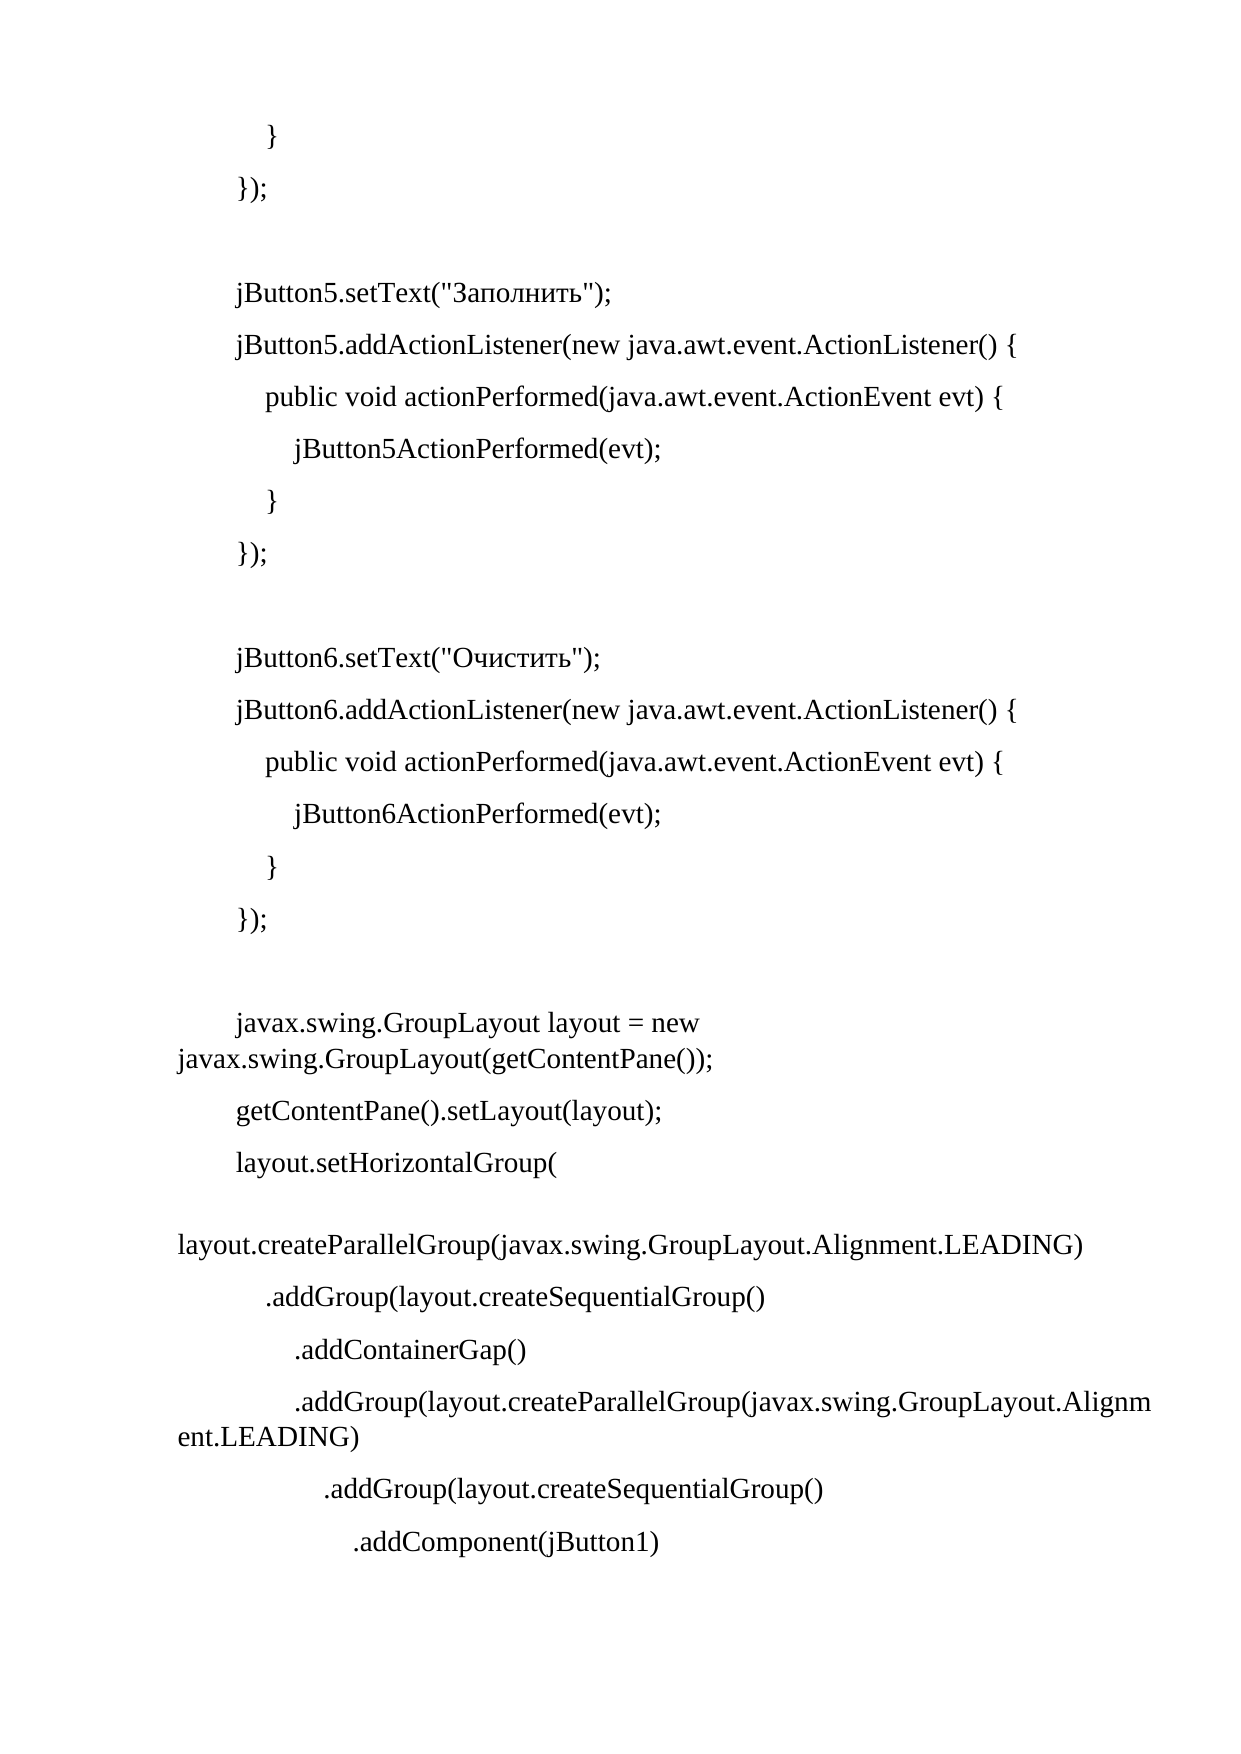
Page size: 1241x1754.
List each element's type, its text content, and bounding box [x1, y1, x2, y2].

text public void actionPerformed(java.awt.event.ActionEvent evt) { [177, 744, 1152, 778]
text jButton6.addActionListener(new java.awt.event.ActionListener() { [177, 692, 1152, 726]
text layout.setHorizontalGroup( [177, 1145, 1152, 1179]
text getContentPane().setLayout(layout); [177, 1093, 1152, 1127]
text .addGroup(layout.createSequentialGroup() [177, 1472, 1152, 1505]
text layout.createParallelGroup(javax.swing.GroupLayout.Alignment.LEADING) [177, 1197, 1152, 1261]
text } [177, 849, 1152, 882]
text }); [177, 170, 1152, 204]
text .addGroup(layout.createParallelGroup(javax.swing.GroupLayout.Alignment.LEADING) [177, 1384, 1152, 1453]
text jButton6ActionPerformed(evt); [177, 797, 1152, 830]
text jButton5.addActionListener(new java.awt.event.ActionListener() { [177, 327, 1152, 360]
text }); [177, 901, 1152, 934]
text .addGroup(layout.createSequentialGroup() [177, 1279, 1152, 1313]
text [177, 379, 1152, 413]
text .addComponent(jButton1) [177, 1524, 1152, 1557]
text jButton5.setText("Заполнить"); [177, 275, 1152, 308]
text }); [177, 536, 1152, 569]
text jButton5ActionPerformed(evt); [177, 431, 1152, 465]
text jButton6.setText("Очистить"); [177, 640, 1152, 673]
text javax.swing.GroupLayout layout = new javax.swing.GroupLayout(getContentPane()); [177, 1005, 1152, 1074]
text } [177, 483, 1152, 517]
text .addContainerGap() [177, 1332, 1152, 1365]
text } [177, 118, 1152, 152]
